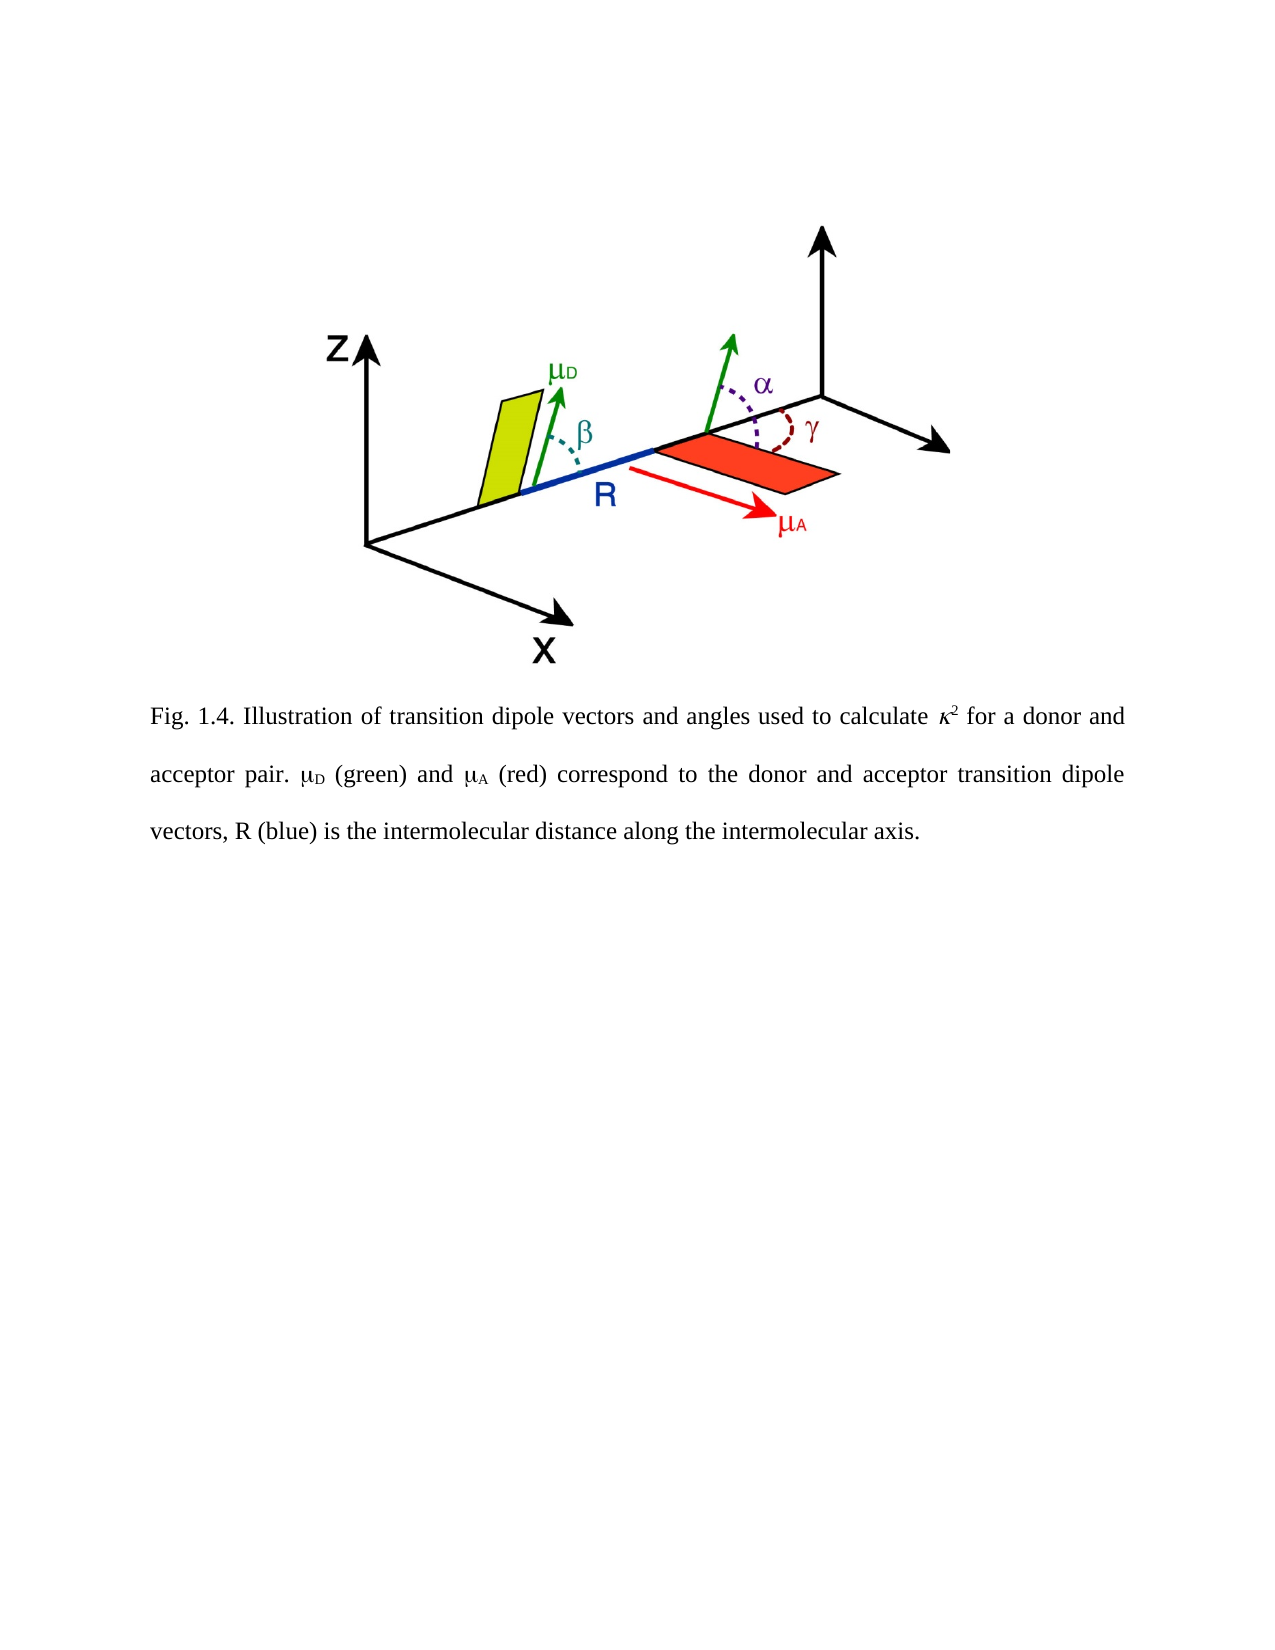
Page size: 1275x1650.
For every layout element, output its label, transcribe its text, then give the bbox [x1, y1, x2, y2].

text Fig. 1.4. Illustration of transition dipole vectors and angles used to calculate 2 for a donor and acceptor pair. D (green) and A (red) correspond to the donor and acceptor transition dipole vectors, R (blue) is the intermolecular distance along the intermolecular axis. [150, 701, 1125, 845]
picture [325, 150, 951, 674]
